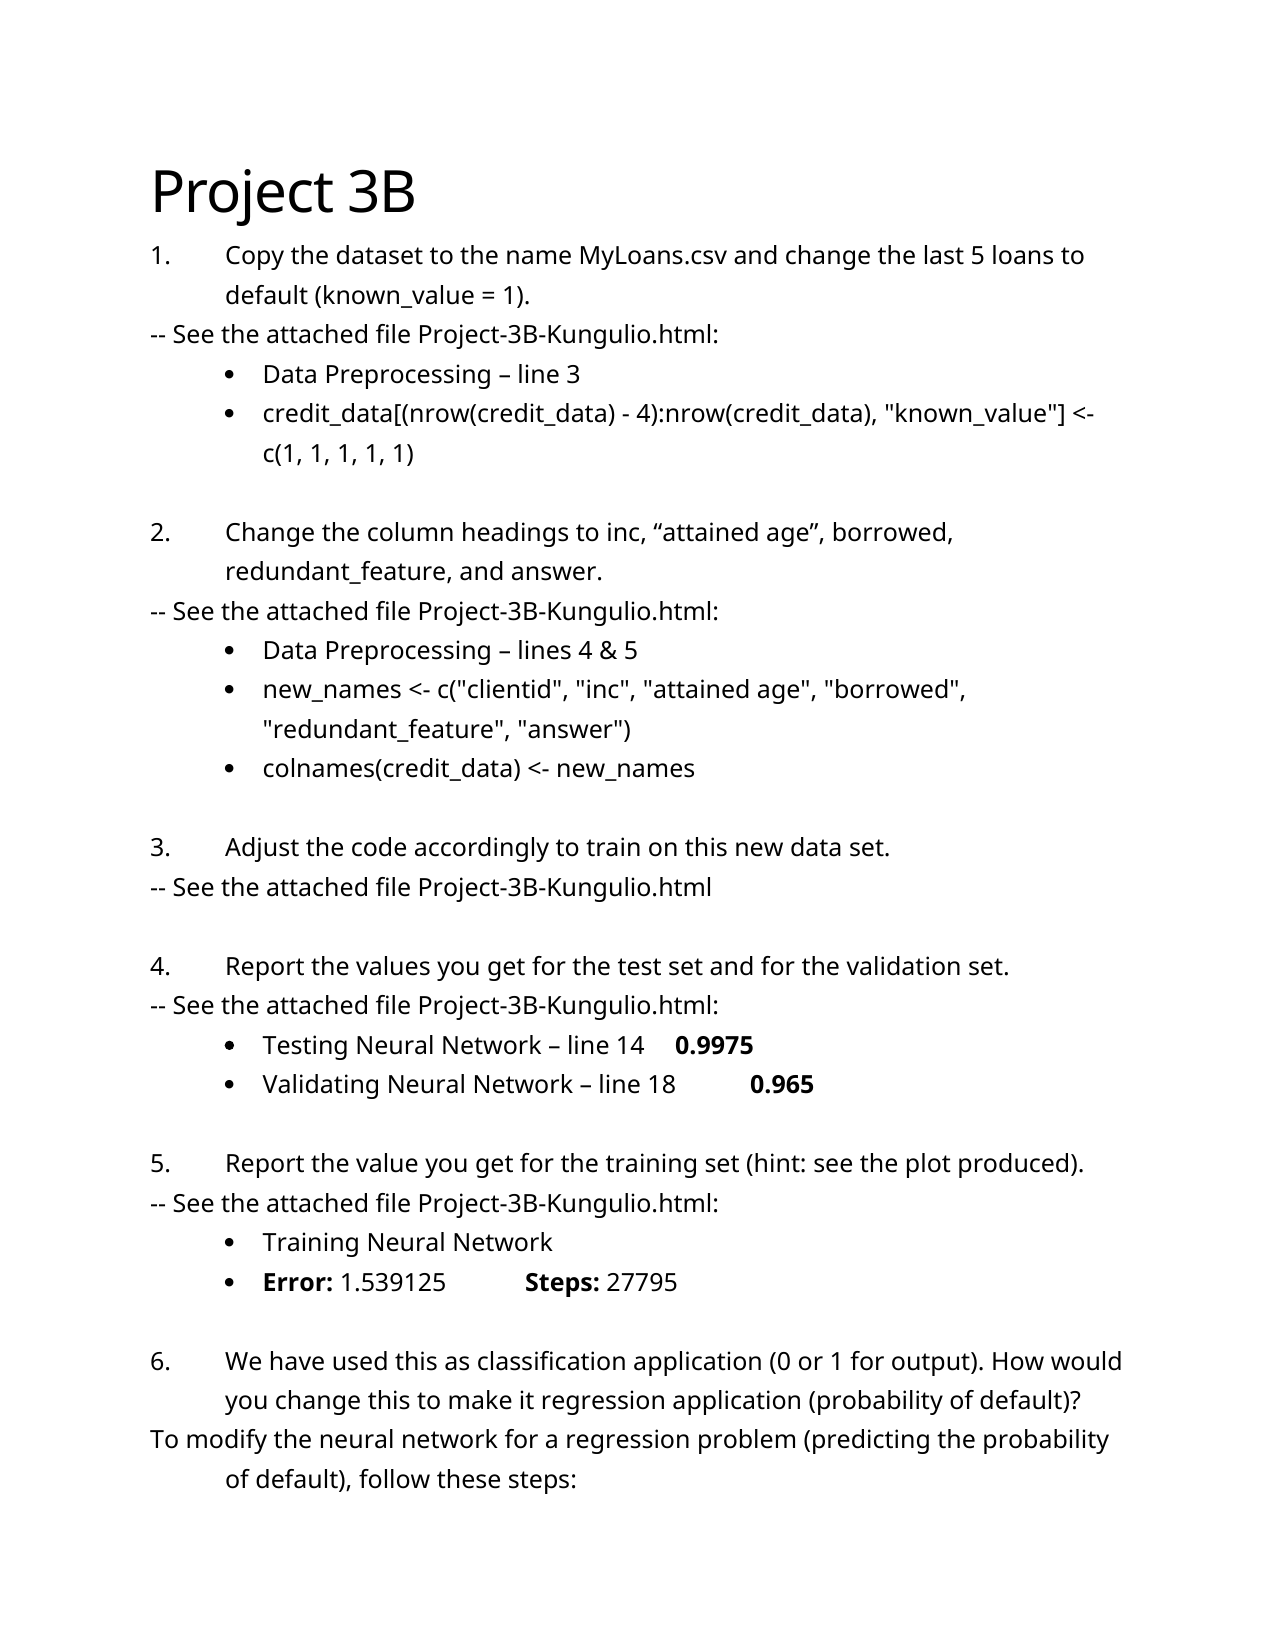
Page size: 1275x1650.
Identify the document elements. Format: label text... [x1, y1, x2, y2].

list We have used this as classification application (0 or 1 for output). How would you change this to make it regression application (probability of default)? [150, 1343, 1125, 1417]
list Copy the dataset to the name MyLoans.csv and change the last 5 loans to default (known_value = 1). [150, 238, 1125, 311]
list Training Neural Network [225, 1225, 1125, 1259]
list Data Preprocessing – lines 4 & 5 [225, 633, 1125, 667]
list colnames(credit_data) <- new_names [225, 751, 1125, 785]
list Adjust the code accordingly to train on this new data set. [150, 830, 1125, 864]
list Data Preprocessing – line 3 [225, 356, 1125, 390]
list Change the column headings to inc, “attained age”, borrowed, redundant_feature, and answer. [150, 514, 1125, 588]
list -- See the attached file Project-3B-Kungulio.html: [150, 988, 1125, 1022]
list -- See the attached file Project-3B-Kungulio.html: [150, 1185, 1125, 1219]
list Report the values you get for the test set and for the validation set. [150, 948, 1125, 982]
title Project 3B [150, 150, 1125, 229]
list -- See the attached file Project-3B-Kungulio.html: [150, 593, 1125, 627]
list -- See the attached file Project-3B-Kungulio.html [150, 869, 1125, 903]
list Error: 1.539125 Steps: 27795 [225, 1264, 1125, 1298]
list Validating Neural Network – line 18 0.965 [225, 1067, 1125, 1101]
list To modify the neural network for a regression problem (predicting the probability of default), follow these steps: [150, 1422, 1125, 1496]
list credit_data[(nrow(credit_data) - 4):nrow(credit_data), "known_value"] <- c(1, 1, 1, 1, 1) [225, 396, 1125, 469]
list Report the value you get for the training set (hint: see the plot produced). [150, 1146, 1125, 1180]
list new_names <- c("clientid", "inc", "attained age", "borrowed", "redundant_feature", "answer") [225, 672, 1125, 746]
list -- See the attached file Project-3B-Kungulio.html: [150, 317, 1125, 351]
list Testing Neural Network – line 14 0.9975 [225, 1027, 1125, 1061]
